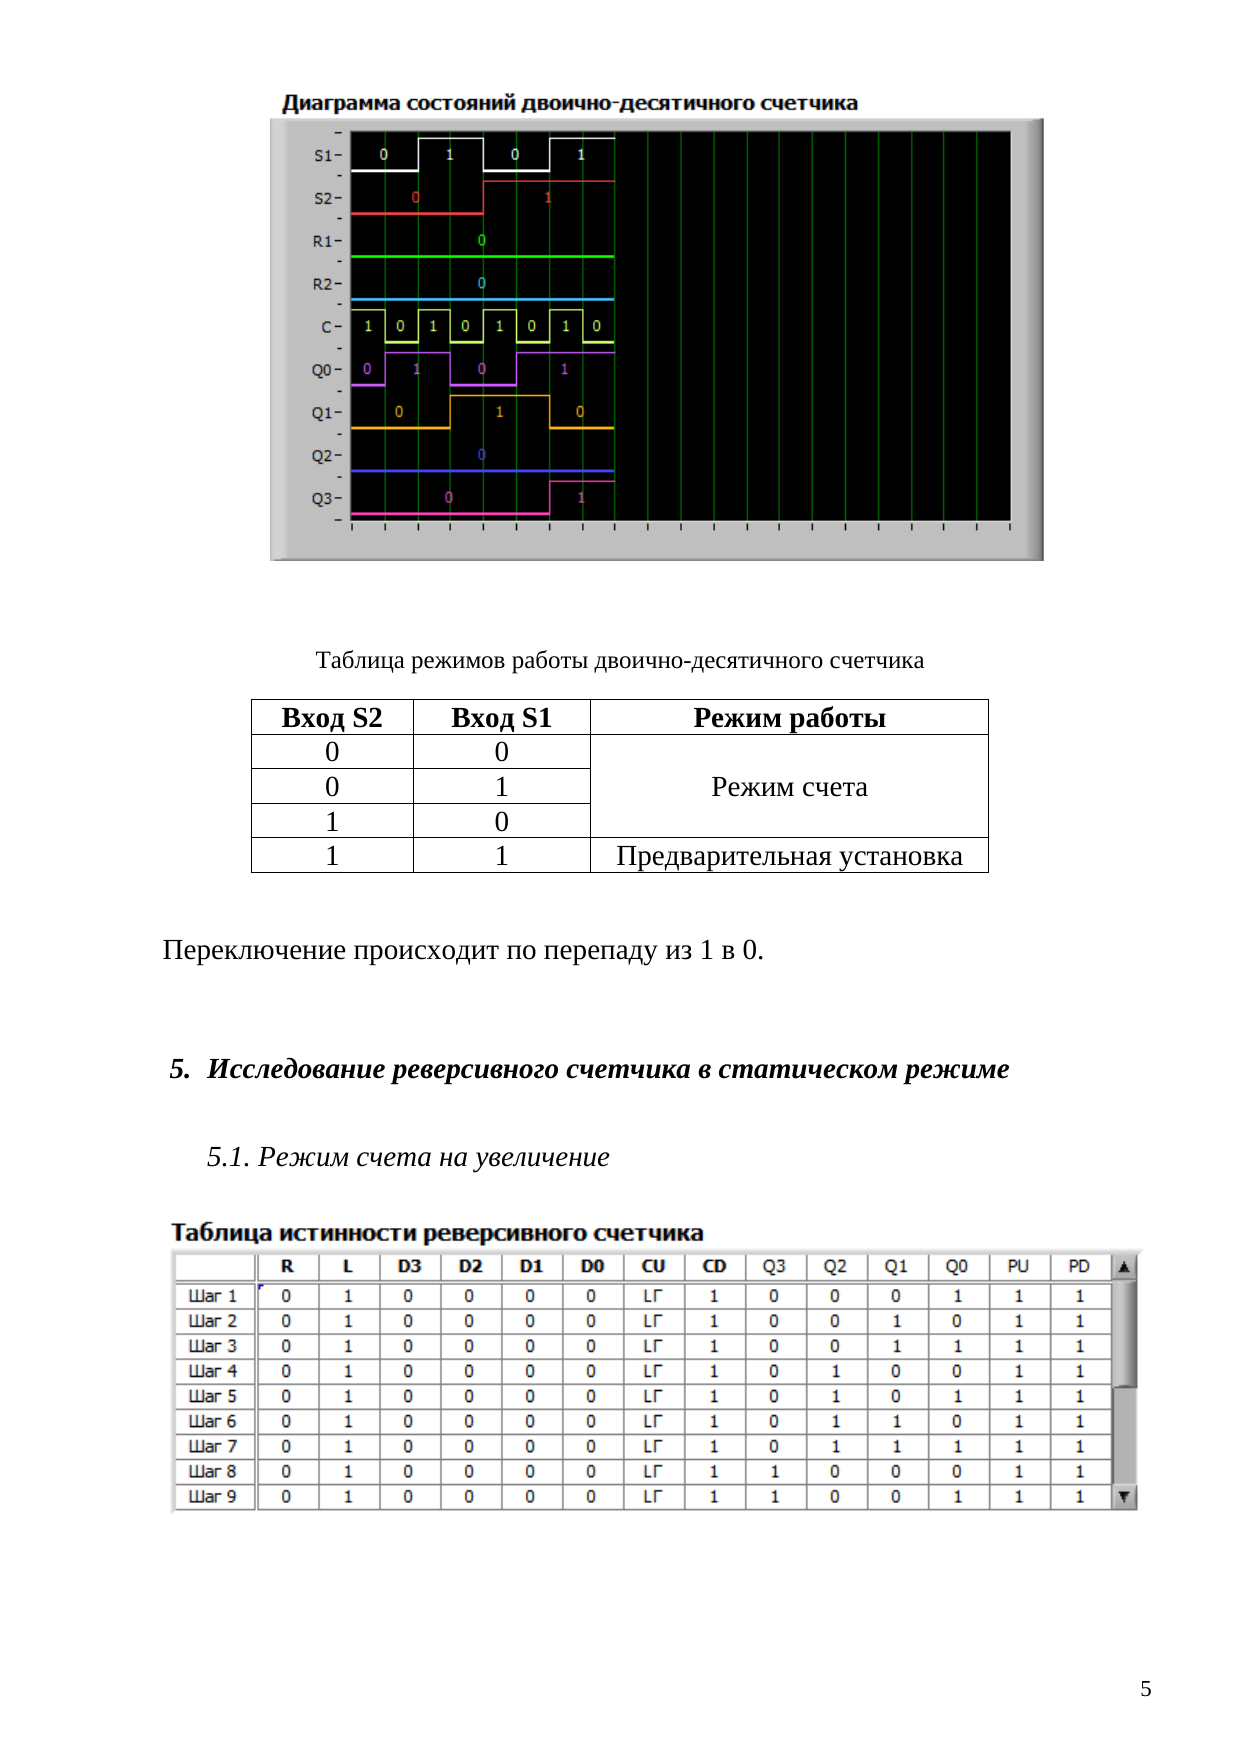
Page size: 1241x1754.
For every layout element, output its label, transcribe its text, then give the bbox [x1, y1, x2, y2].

text Переключение происходит по перепаду из 1 в 0. [89, 932, 1152, 966]
table_header Вход S1 [414, 700, 590, 733]
table_cell 0 [252, 769, 413, 803]
table_cell 1 [252, 804, 413, 837]
table_cell Режим счета [591, 735, 988, 837]
list Исследование реверсивного счетчика в статическом режиме [169, 1051, 1152, 1084]
table_cell 0 [414, 735, 590, 768]
table_cell 0 [414, 804, 590, 837]
table_cell 0 [252, 735, 413, 768]
table_cell 1 [252, 838, 413, 872]
text 5.1. Режим счета на увеличение [177, 1139, 1152, 1173]
picture [270, 88, 1044, 561]
table_cell 1 [414, 769, 590, 803]
table_header Режим работы [591, 700, 988, 733]
table_cell 1 [414, 838, 590, 872]
picture [170, 1216, 1144, 1517]
text Таблица режимов работы двоично-десятичного счетчика [89, 645, 1152, 674]
table_cell Предварительная установка [591, 838, 988, 872]
table_header Вход S2 [252, 700, 413, 733]
